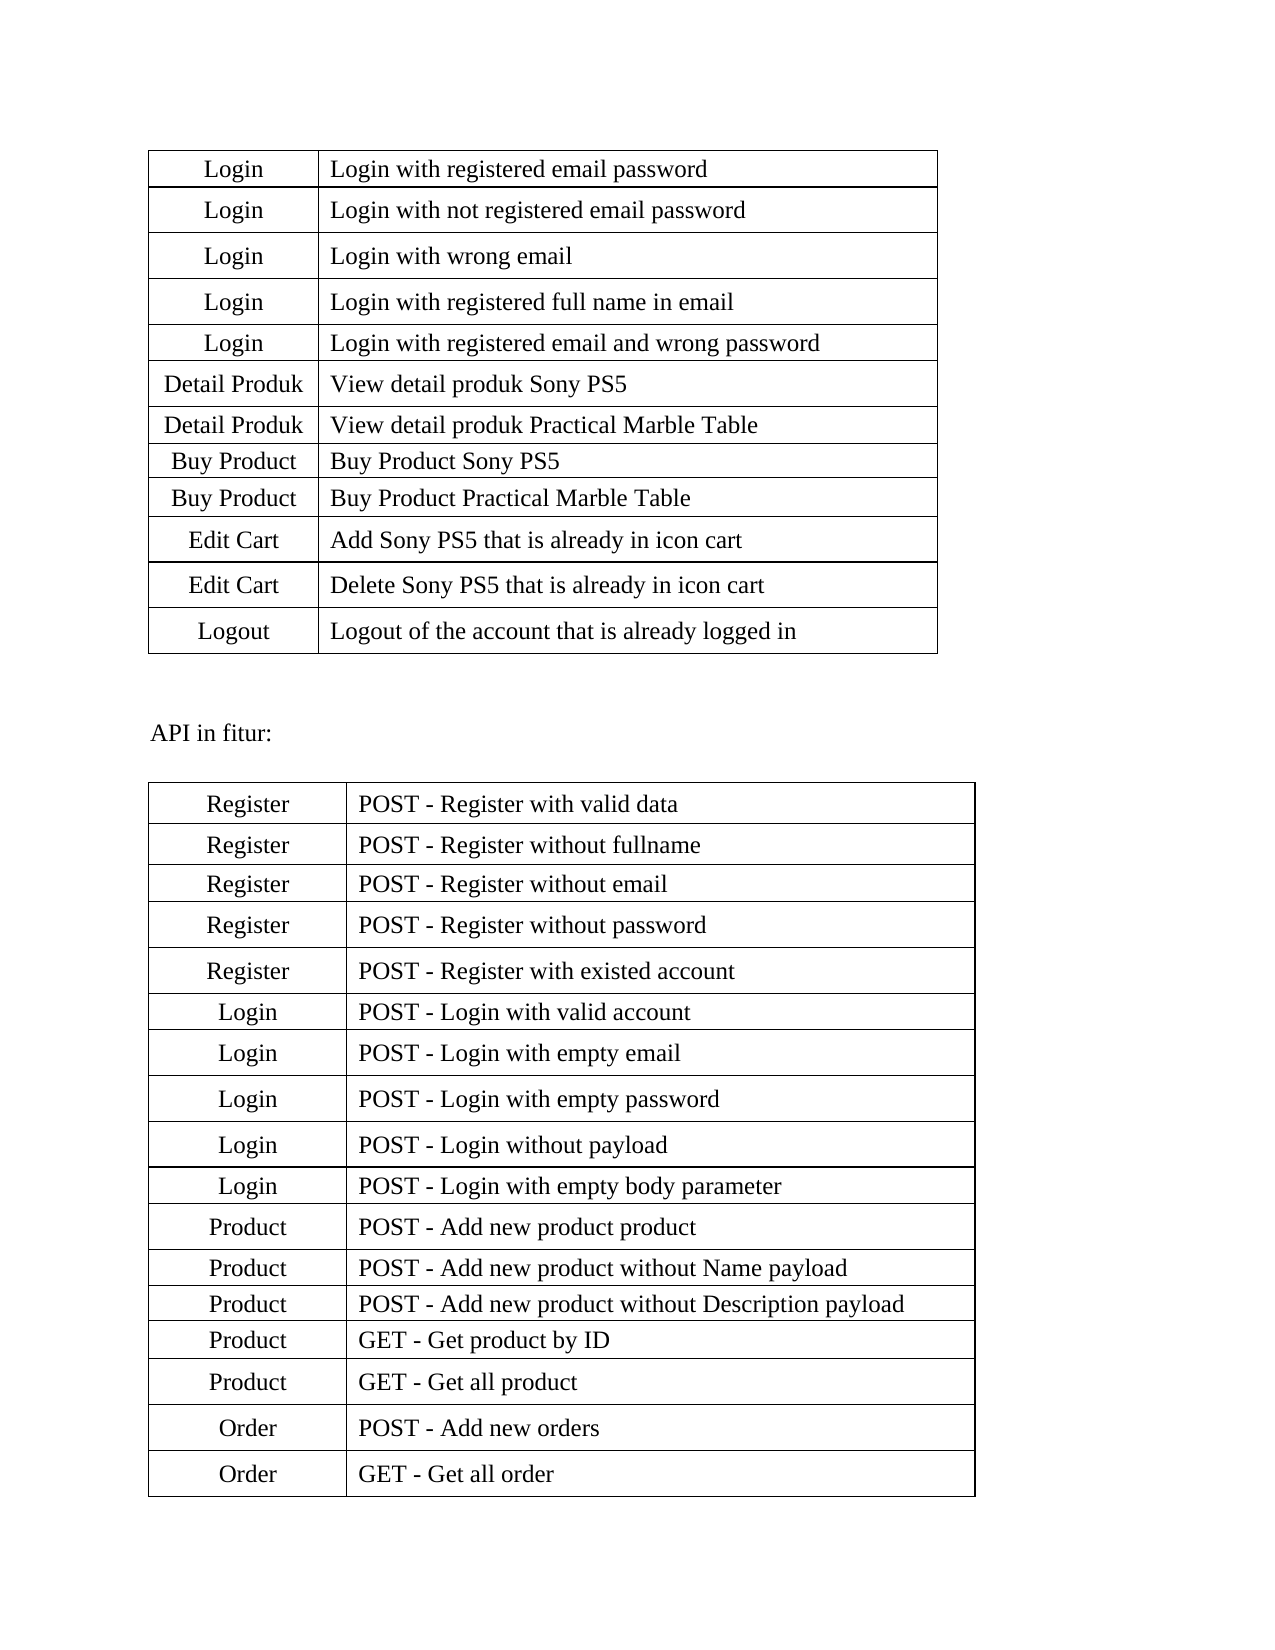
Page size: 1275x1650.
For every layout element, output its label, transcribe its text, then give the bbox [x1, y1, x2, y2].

table_cell POST - Register with existed account [347, 948, 974, 992]
table_cell POST - Register without email [347, 865, 974, 901]
table_cell GET - Get product by ID [347, 1321, 974, 1358]
table_cell Login [149, 279, 318, 324]
table_cell GET - Get all order [347, 1451, 974, 1496]
table_cell Register [149, 824, 346, 864]
text API in fitur: [150, 718, 1125, 747]
table_cell Order [149, 1405, 346, 1450]
table_cell Product [149, 1321, 346, 1358]
table_cell View detail produk Sony PS5 [319, 361, 937, 406]
table_cell POST - Add new product product [347, 1204, 974, 1249]
table_cell Product [149, 1286, 346, 1320]
table_cell Product [149, 1250, 346, 1285]
table_cell Login [149, 994, 346, 1029]
table_cell Login with registered email password [319, 151, 937, 186]
table_cell POST - Login with empty email [347, 1030, 974, 1075]
table_cell Buy Product Sony PS5 [319, 444, 937, 477]
table_cell Register [149, 902, 346, 947]
table_cell Product [149, 1359, 346, 1404]
table_cell Logout of the account that is already logged in [319, 608, 937, 653]
table_cell Add Sony PS5 that is already in icon cart [319, 517, 937, 561]
table_cell POST - Login with empty body parameter [347, 1168, 974, 1203]
table_cell Login [149, 1076, 346, 1121]
table_cell GET - Get all product [347, 1359, 974, 1404]
table_cell Logout [149, 608, 318, 653]
table_cell Buy Product [149, 444, 318, 477]
table_cell Login with registered email and wrong password [319, 325, 937, 360]
table_cell Edit Cart [149, 517, 318, 561]
table_cell POST - Add new product without Description payload [347, 1286, 974, 1320]
table_cell Order [149, 1451, 346, 1496]
table_cell POST - Add new product without Name payload [347, 1250, 974, 1285]
table_cell Register [149, 948, 346, 992]
table_cell Login with registered full name in email [319, 279, 937, 324]
table_cell Buy Product Practical Marble Table [319, 478, 937, 516]
table_cell POST - Register without password [347, 902, 974, 947]
table_cell POST - Register without fullname [347, 824, 974, 864]
table_header Register [149, 783, 346, 823]
table_cell Login [149, 1122, 346, 1166]
table_cell Buy Product [149, 478, 318, 516]
table_cell Login [149, 1168, 346, 1203]
table_cell Login [149, 233, 318, 278]
table_cell View detail produk Practical Marble Table [319, 407, 937, 443]
table_cell POST - Login with empty password [347, 1076, 974, 1121]
table_cell Login [149, 188, 318, 232]
table_cell Login [149, 151, 318, 186]
table_header POST - Register with valid data [347, 783, 974, 823]
table_cell Login with not registered email password [319, 188, 937, 232]
table_cell Edit Cart [149, 563, 318, 607]
table_cell Login [149, 1030, 346, 1075]
table_cell POST - Add new orders [347, 1405, 974, 1450]
table_cell Login with wrong email [319, 233, 937, 278]
table_cell Product [149, 1204, 346, 1249]
table_cell POST - Login without payload [347, 1122, 974, 1166]
table_cell Register [149, 865, 346, 901]
table_cell POST - Login with valid account [347, 994, 974, 1029]
table_cell Delete Sony PS5 that is already in icon cart [319, 563, 937, 607]
table_cell Login [149, 325, 318, 360]
table_cell Detail Produk [149, 407, 318, 443]
table_cell Detail Produk [149, 361, 318, 406]
